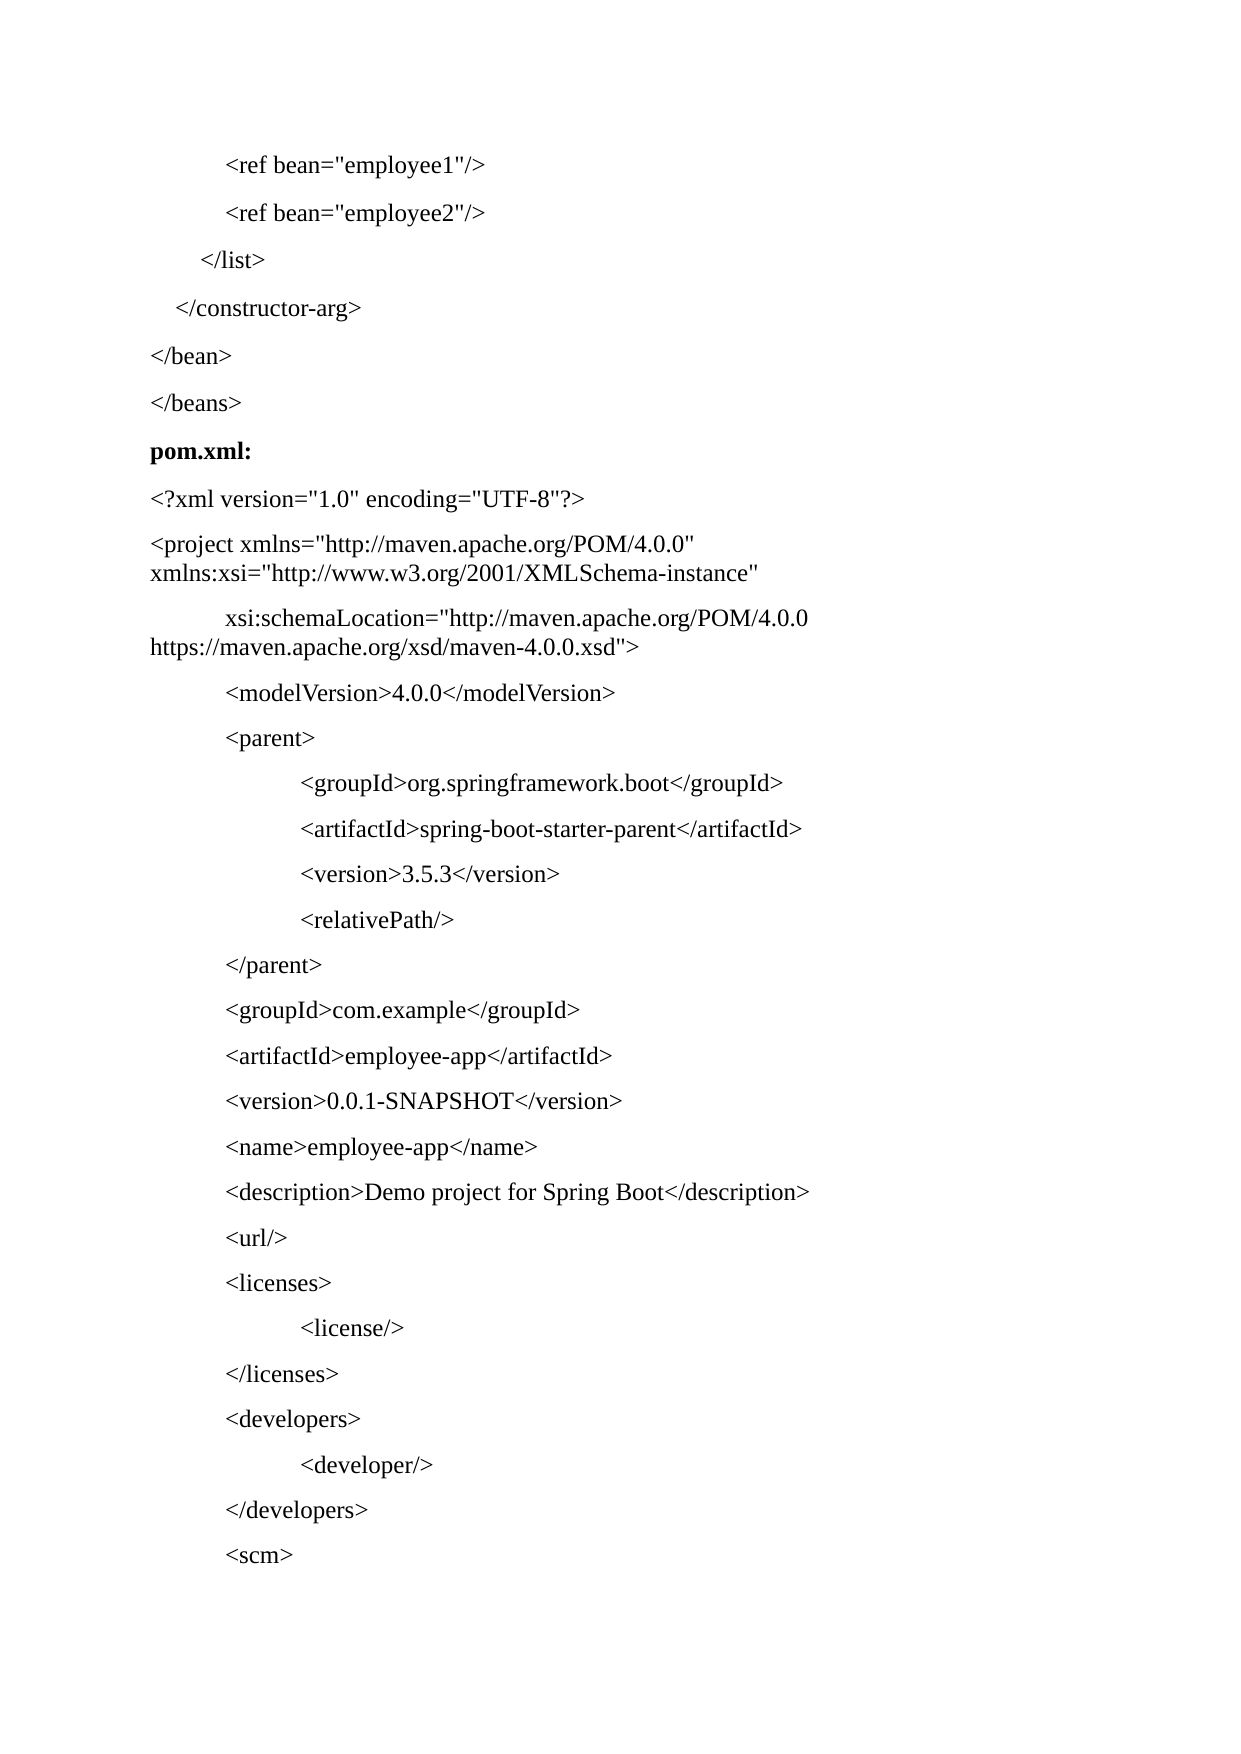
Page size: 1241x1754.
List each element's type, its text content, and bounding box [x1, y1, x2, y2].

text <parent> [150, 723, 1090, 752]
text </licenses> [150, 1359, 1090, 1388]
text <modelVersion>4.0.0</modelVersion> [150, 678, 1090, 706]
text <developers> [150, 1404, 1090, 1433]
text </developers> [150, 1495, 1090, 1524]
text <license/> [150, 1313, 1090, 1342]
text </bean> [150, 341, 1090, 369]
text <version>3.5.3</version> [150, 859, 1090, 888]
text <licenses> [150, 1268, 1090, 1297]
text <project xmlns="http://maven.apache.org/POM/4.0.0" xmlns:xsi="http://www.w3.org/2001/XMLSchema-instance" [150, 529, 1090, 587]
text <ref bean="employee2"/> [150, 198, 1090, 226]
text <scm> [150, 1541, 1090, 1569]
text <groupId>com.example</groupId> [150, 996, 1090, 1024]
text <artifactId>employee-app</artifactId> [150, 1041, 1090, 1070]
text <name>employee-app</name> [150, 1132, 1090, 1161]
text </parent> [150, 950, 1090, 979]
text </beans> [150, 388, 1090, 417]
text </list> [150, 245, 1090, 274]
text xsi:schemaLocation="http://maven.apache.org/POM/4.0.0 https://maven.apache.org/xsd/maven-4.0.0.xsd"> [150, 603, 1090, 661]
text <groupId>org.springframework.boot</groupId> [150, 768, 1090, 797]
text pom.xml: [150, 436, 1090, 465]
text </constructor-arg> [150, 293, 1090, 322]
text <version>0.0.1-SNAPSHOT</version> [150, 1086, 1090, 1115]
text <artifactId>spring-boot-starter-parent</artifactId> [150, 814, 1090, 843]
text <relativePath/> [150, 905, 1090, 933]
text <developer/> [150, 1450, 1090, 1478]
text <?xml version="1.0" encoding="UTF-8"?> [150, 484, 1090, 513]
text <ref bean="employee1"/> [150, 150, 1090, 179]
text <description>Demo project for Spring Boot</description> [150, 1177, 1090, 1206]
text <url/> [150, 1223, 1090, 1251]
